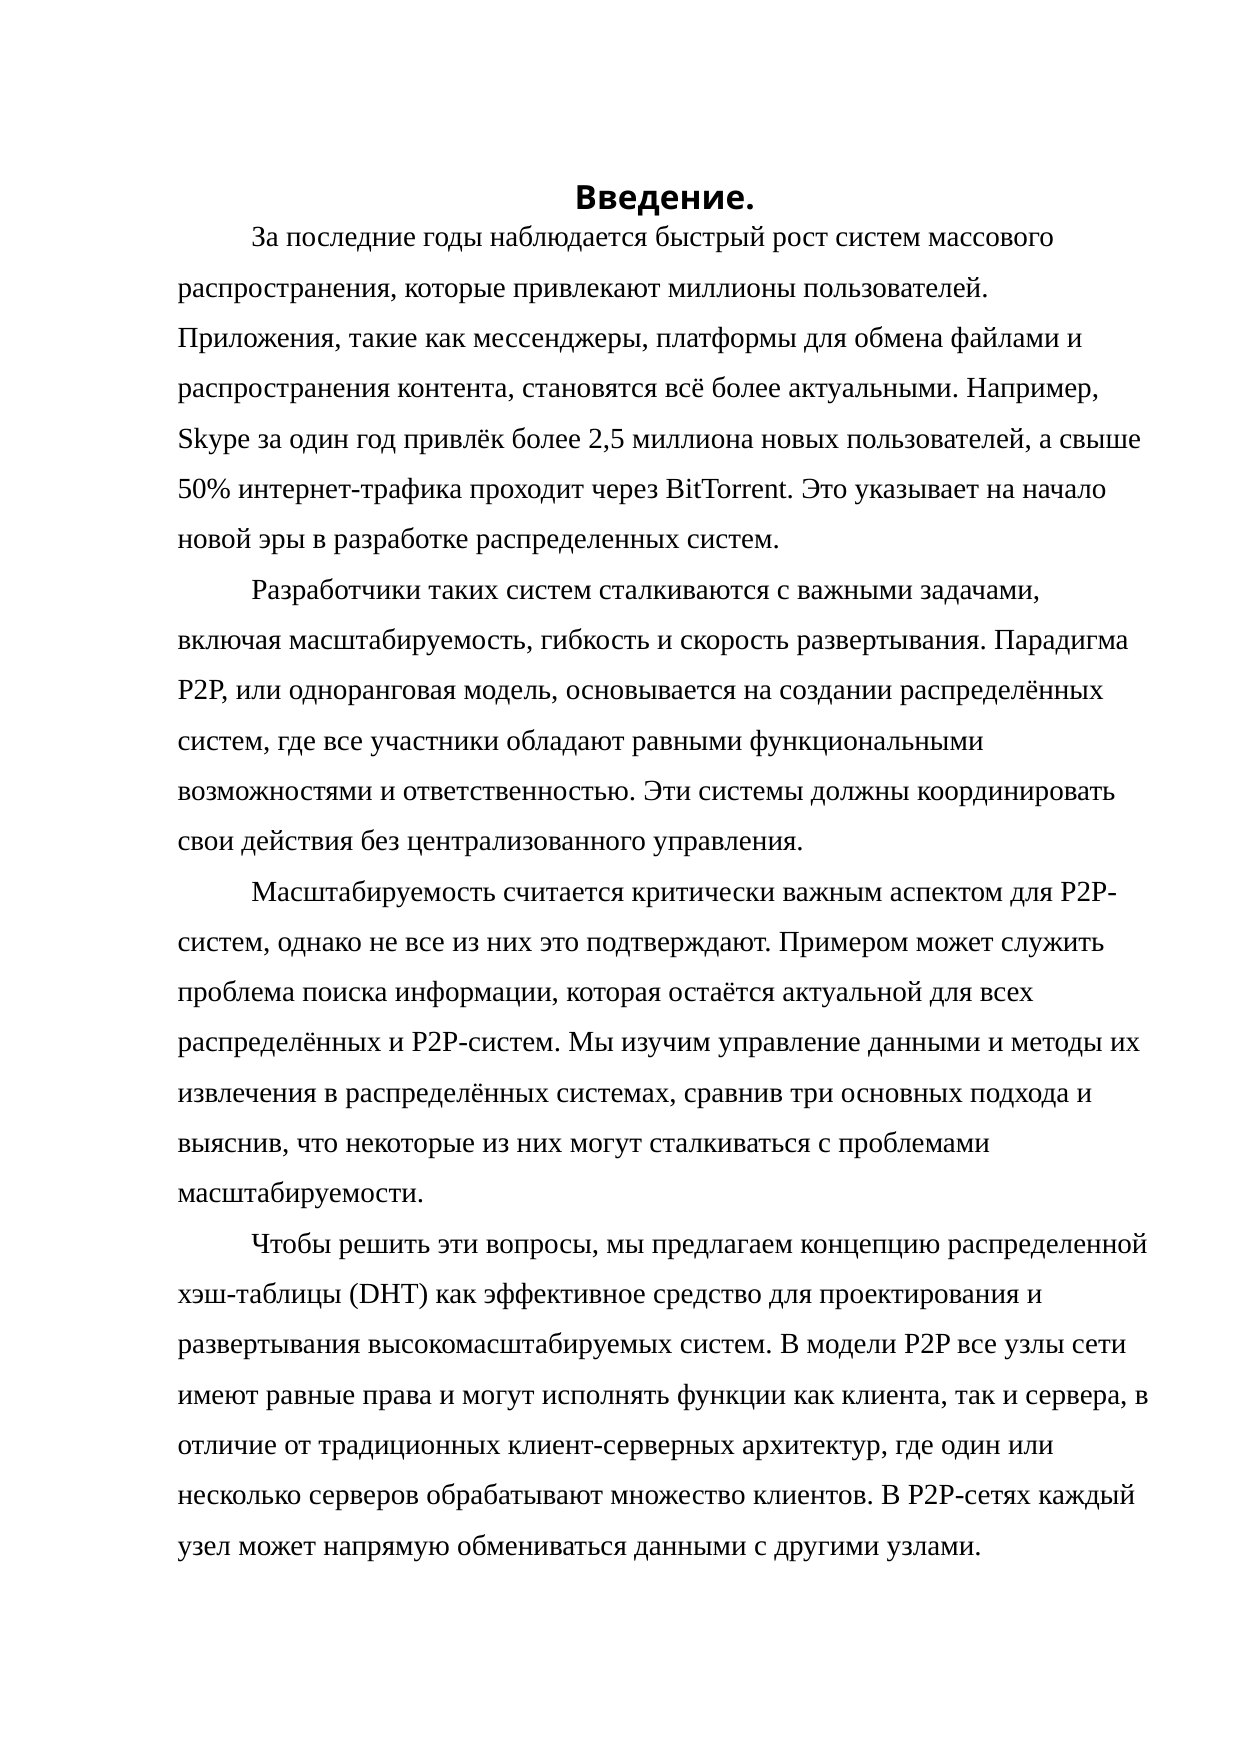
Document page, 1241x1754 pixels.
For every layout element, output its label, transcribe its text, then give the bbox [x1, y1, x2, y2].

text За последние годы наблюдается быстрый рост систем массового распространения, которые привлекают миллионы пользователей. Приложения, такие как мессенджеры, платформы для обмена файлами и распространения контента, становятся всё более актуальными. Например, Skype за один год привлёк более 2,5 миллиона новых пользователей, а свыше 50% интернет-трафика проходит через BitTorrent. Это указывает на начало новой эры в разработке распределенных систем. [177, 219, 1152, 555]
text Разработчики таких систем сталкиваются с важными задачами, включая масштабируемость, гибкость и скорость развертывания. Парадигма P2P, или одноранговая модель, основывается на создании распределённых систем, где все участники обладают равными функциональными возможностями и ответственностью. Эти системы должны координировать свои действия без централизованного управления. [177, 572, 1152, 857]
text Масштабируемость считается критически важным аспектом для P2P-систем, однако не все из них это подтверждают. Примером может служить проблема поиска информации, которая остаётся актуальной для всех распределённых и P2P-систем. Мы изучим управление данными и методы их извлечения в распределённых системах, сравнив три основных подхода и выяснив, что некоторые из них могут сталкиваться с проблемами масштабируемости. [177, 874, 1152, 1209]
text Чтобы решить эти вопросы, мы предлагаем концепцию распределенной хэш-таблицы (DHT) как эффективное средство для проектирования и развертывания высокомасштабируемых систем. В модели P2P все узлы сети имеют равные права и могут исполнять функции как клиента, так и сервера, в отличие от традиционных клиент-серверных архитектур, где один или несколько серверов обрабатывают множество клиентов. В P2P-сетях каждый узел может напрямую обмениваться данными с другими узлами. [177, 1226, 1152, 1561]
subtitle Введение. [177, 174, 1152, 219]
